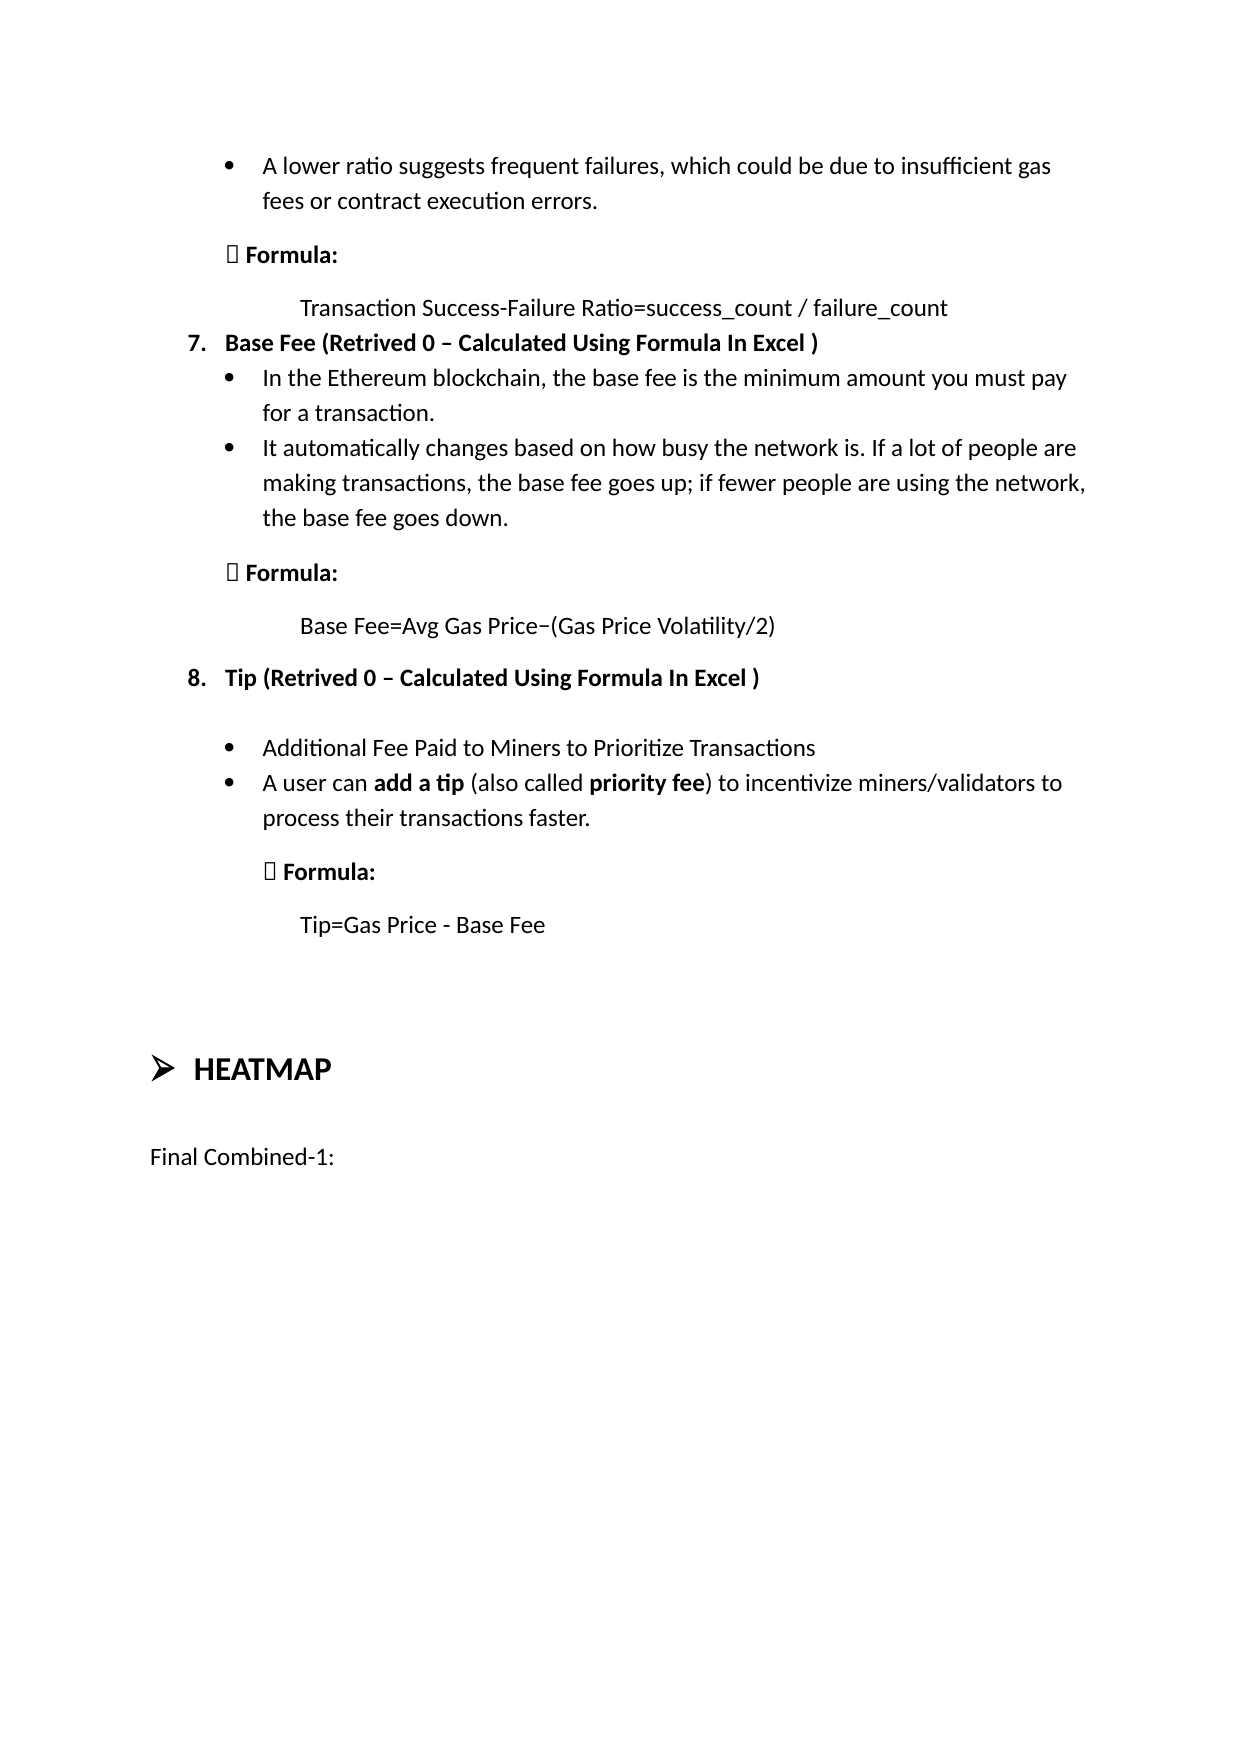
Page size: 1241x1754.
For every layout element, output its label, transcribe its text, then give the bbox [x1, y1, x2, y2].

list Additional Fee Paid to Miners to Prioritize Transactions [225, 732, 1090, 762]
text ✅ Formula: [225, 554, 1090, 588]
list Final Combined-1: [150, 1141, 1090, 1172]
list In the Ethereum blockchain, the base fee is the minimum amount you must pay for a transaction. [225, 362, 1090, 428]
list Tip=Gas Price - Base Fee [300, 909, 1090, 940]
list Base Fee (Retrived 0 – Calculated Using Formula In Excel ) [187, 327, 1090, 358]
list A lower ratio suggests frequent failures, which could be due to insufficient gas fees or contract execution errors. [225, 150, 1090, 216]
list A user can add a tip (also called priority fee) to incentivize miners/validators to process their transactions faster. [225, 767, 1090, 832]
list Transaction Success-Failure Ratio=success_count / failure_count [300, 292, 1090, 323]
text ✅ Formula: [262, 853, 1090, 887]
text Base Fee=Avg Gas Price−(Gas Price Volatility/2) [300, 610, 1090, 641]
list HEATMAP [150, 1047, 1090, 1088]
list Tip (Retrived 0 – Calculated Using Formula In Excel ) [187, 662, 1090, 692]
text ✅ Formula: [225, 237, 1090, 271]
